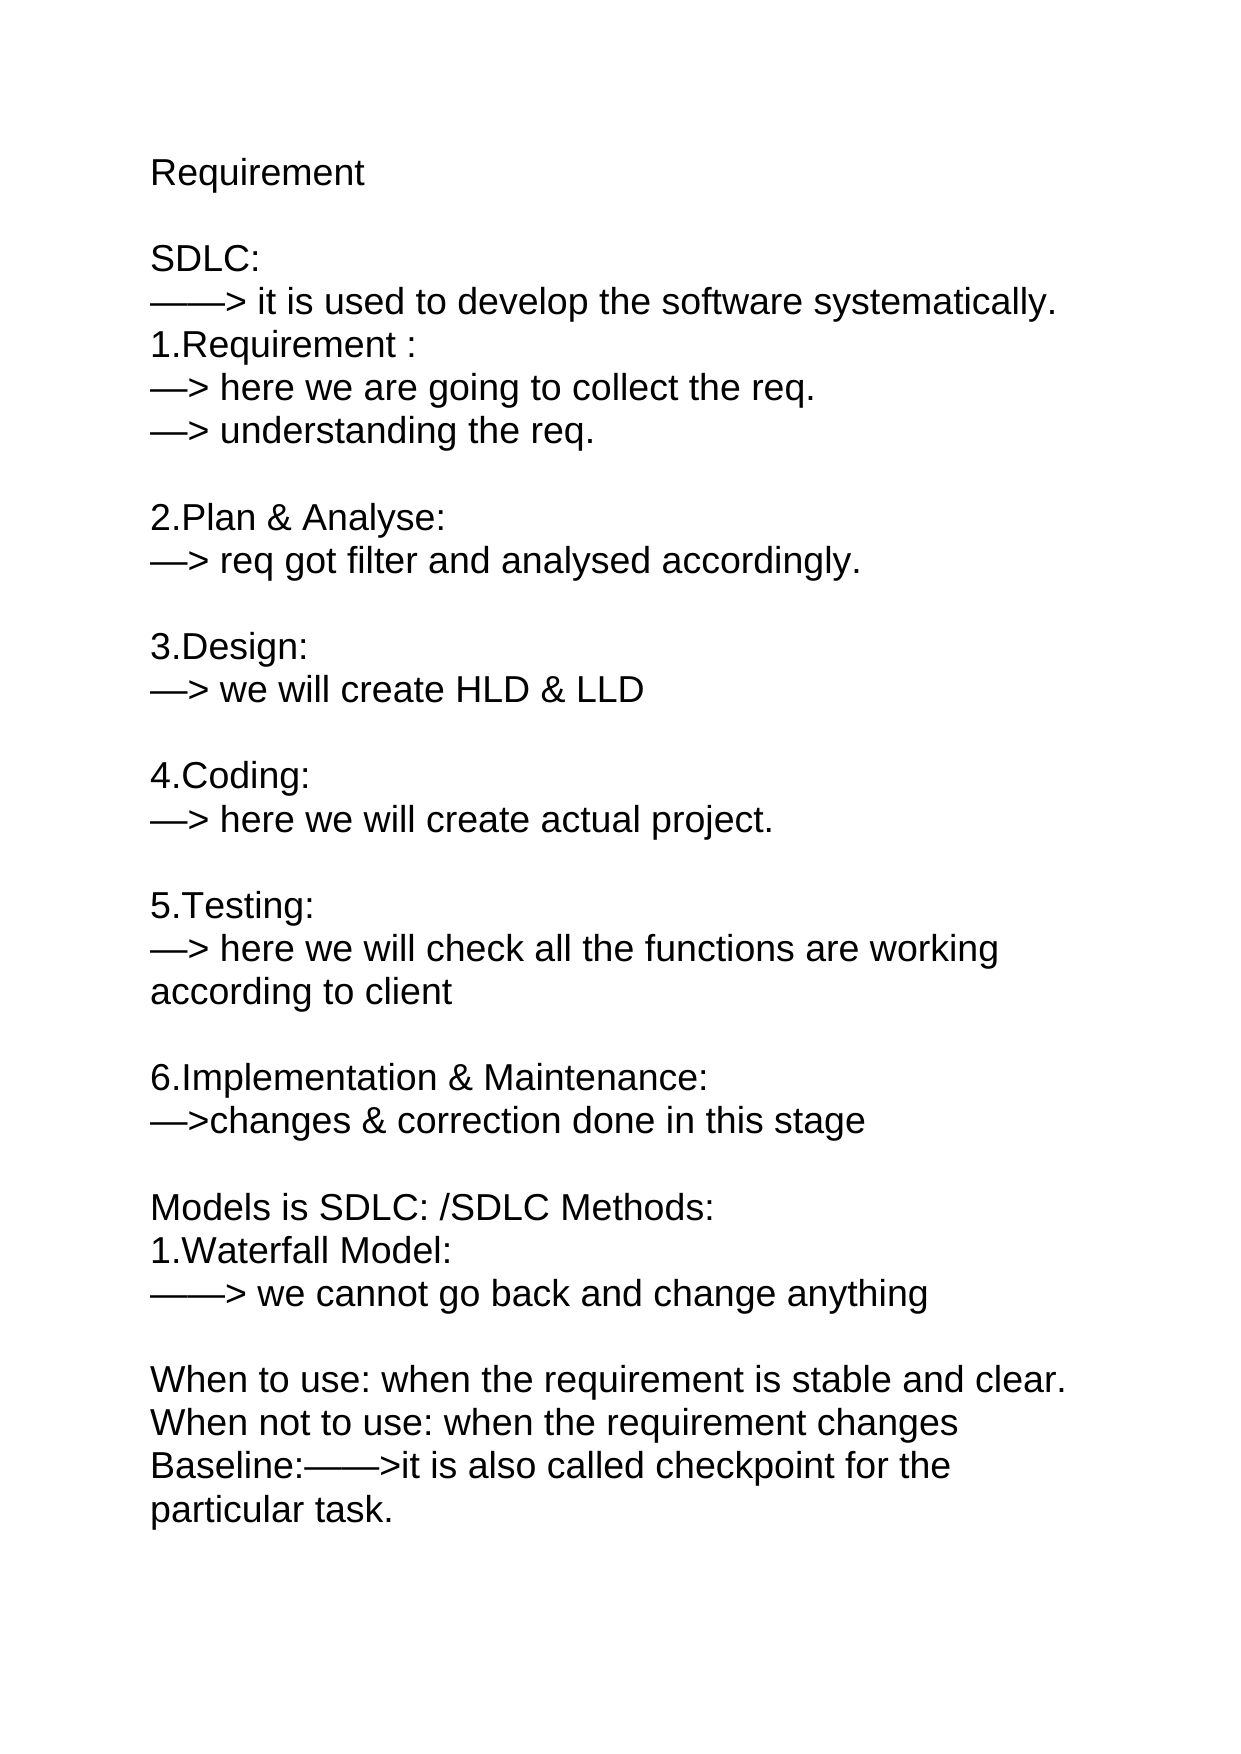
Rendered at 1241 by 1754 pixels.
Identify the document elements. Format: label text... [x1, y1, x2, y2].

text —> here we are going to collect the req. [150, 366, 1090, 409]
text ——> we cannot go back and change anything [150, 1271, 1090, 1314]
text 5.Testing: [150, 883, 1090, 926]
text ——> it is used to develop the software systematically. [150, 279, 1090, 322]
text —> we will create HLD & LLD [150, 667, 1090, 711]
text 2.Plan & Analyse: [150, 495, 1090, 538]
text —> here we will create actual project. [150, 797, 1090, 840]
text SDLC: [150, 236, 1090, 279]
text 1.Waterfall Model: [150, 1228, 1090, 1271]
text —> here we will check all the functions are working according to client [150, 926, 1090, 1012]
text 4.Coding: [150, 754, 1090, 797]
text Models is SDLC: /SDLC Methods: [150, 1185, 1090, 1228]
text Requirement [150, 150, 1090, 193]
text Baseline:——>it is also called checkpoint for the particular task. [150, 1444, 1090, 1530]
text 6.Implementation & Maintenance: [150, 1056, 1090, 1099]
text When not to use: when the requirement changes [150, 1401, 1090, 1444]
text When to use: when the requirement is stable and clear. [150, 1357, 1090, 1401]
text 3.Design: [150, 624, 1090, 667]
text —>changes & correction done in this stage [150, 1099, 1090, 1142]
text 1.Requirement : [150, 322, 1090, 366]
text —> understanding the req. [150, 409, 1090, 452]
text —> req got filter and analysed accordingly. [150, 538, 1090, 581]
